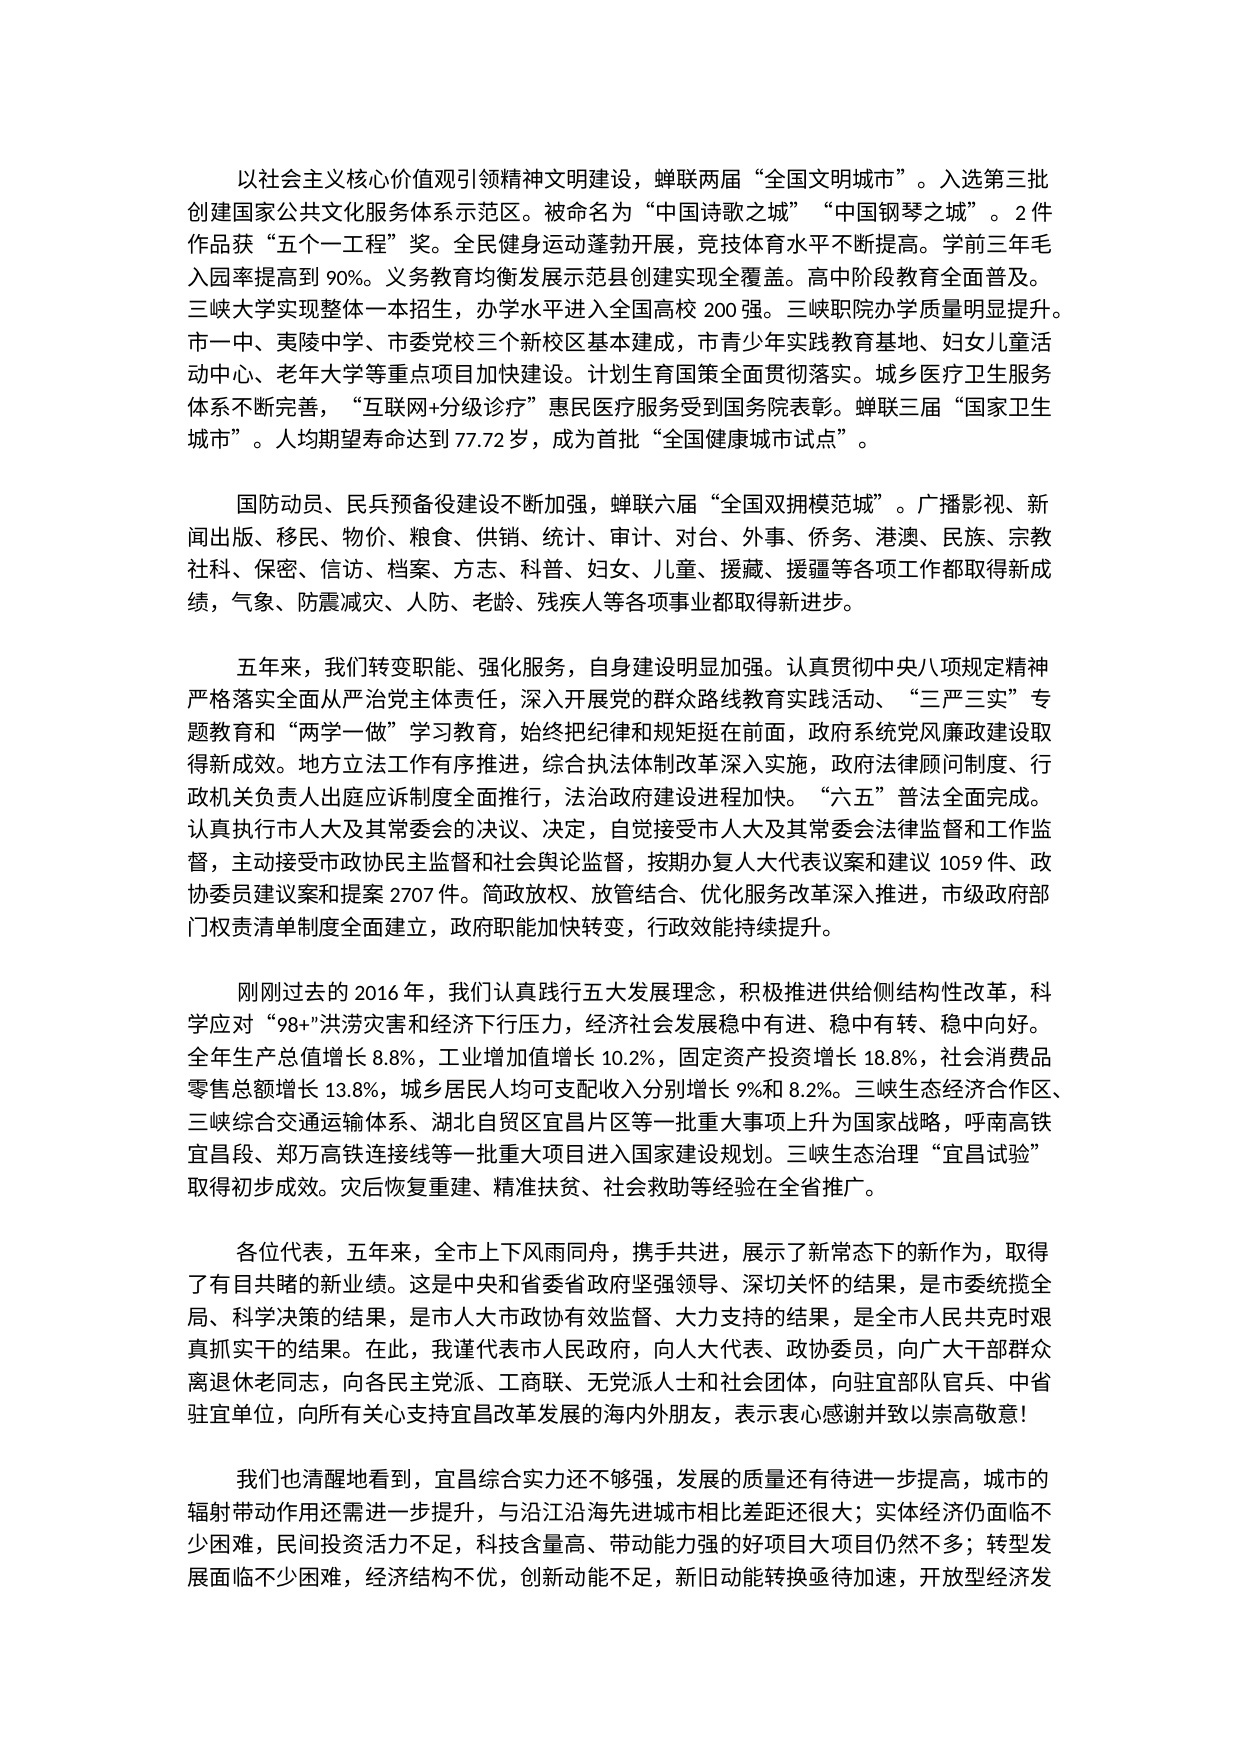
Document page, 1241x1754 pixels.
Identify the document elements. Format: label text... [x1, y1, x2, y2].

text 以社会主义核心价值观引领精神文明建设，蝉联两届“全国文明城市”。入选第三批创建国家公共文化服务体系示范区。被命名为“中国诗歌之城”“中国钢琴之城”。2件作品获“五个一工程”奖。全民健身运动蓬勃开展，竞技体育水平不断提高。学前三年毛入园率提高到90%。义务教育均衡发展示范县创建实现全覆盖。高中阶段教育全面普及。三峡大学实现整体一本招生，办学水平进入全国高校200强。三峡职院办学质量明显提升。市一中、夷陵中学、市委党校三个新校区基本建成，市青少年实践教育基地、妇女儿童活动中心、老年大学等重点项目加快建设。计划生育国策全面贯彻落实。城乡医疗卫生服务体系不断完善，“互联网+分级诊疗”惠民医疗服务受到国务院表彰。蝉联三届“国家卫生城市”。人均期望寿命达到77.72岁，成为首批“全国健康城市试点”。 [187, 162, 1053, 454]
text 各位代表，五年来，全市上下风雨同舟，携手共进，展示了新常态下的新作为，取得了有目共睹的新业绩。这是中央和省委省政府坚强领导、深切关怀的结果，是市委统揽全局、科学决策的结果，是市人大市政协有效监督、大力支持的结果，是全市人民共克时艰、真抓实干的结果。在此，我谨代表市人民政府，向人大代表、政协委员，向广大干部群众、离退休老同志，向各民主党派、工商联、无党派人士和社会团体，向驻宜部队官兵、中省驻宜单位，向所有关心支持宜昌改革发展的海内外朋友，表示衷心感谢并致以崇高敬意！ [187, 1234, 1053, 1429]
text 刚刚过去的2016年，我们认真践行五大发展理念，积极推进供给侧结构性改革，科学应对“98+”洪涝灾害和经济下行压力，经济社会发展稳中有进、稳中有转、稳中向好。全年生产总值增长8.8%，工业增加值增长10.2%，固定资产投资增长18.8%，社会消费品零售总额增长13.8%，城乡居民人均可支配收入分别增长9%和8.2%。三峡生态经济合作区、三峡综合交通运输体系、湖北自贸区宜昌片区等一批重大事项上升为国家战略，呼南高铁宜昌段、郑万高铁连接线等一批重大项目进入国家建设规划。三峡生态治理“宜昌试验”取得初步成效。灾后恢复重建、精准扶贫、社会救助等经验在全省推广。 [187, 974, 1053, 1202]
text 五年来，我们转变职能、强化服务，自身建设明显加强。认真贯彻中央八项规定精神，严格落实全面从严治党主体责任，深入开展党的群众路线教育实践活动、“三严三实”专题教育和“两学一做”学习教育，始终把纪律和规矩挺在前面，政府系统党风廉政建设取得新成效。地方立法工作有序推进，综合执法体制改革深入实施，政府法律顾问制度、行政机关负责人出庭应诉制度全面推行，法治政府建设进程加快。“六五”普法全面完成。认真执行市人大及其常委会的决议、决定，自觉接受市人大及其常委会法律监督和工作监督，主动接受市政协民主监督和社会舆论监督，按期办复人大代表议案和建议1059件、政协委员建议案和提案2707件。简政放权、放管结合、优化服务改革深入推进，市级政府部门权责清单制度全面建立，政府职能加快转变，行政效能持续提升。 [187, 649, 1053, 942]
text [187, 1462, 1053, 1592]
text 国防动员、民兵预备役建设不断加强，蝉联六届“全国双拥模范城”。广播影视、新闻出版、移民、物价、粮食、供销、统计、审计、对台、外事、侨务、港澳、民族、宗教、社科、保密、信访、档案、方志、科普、妇女、儿童、援藏、援疆等各项工作都取得新成绩，气象、防震减灾、人防、老龄、残疾人等各项事业都取得新进步。 [187, 487, 1053, 617]
